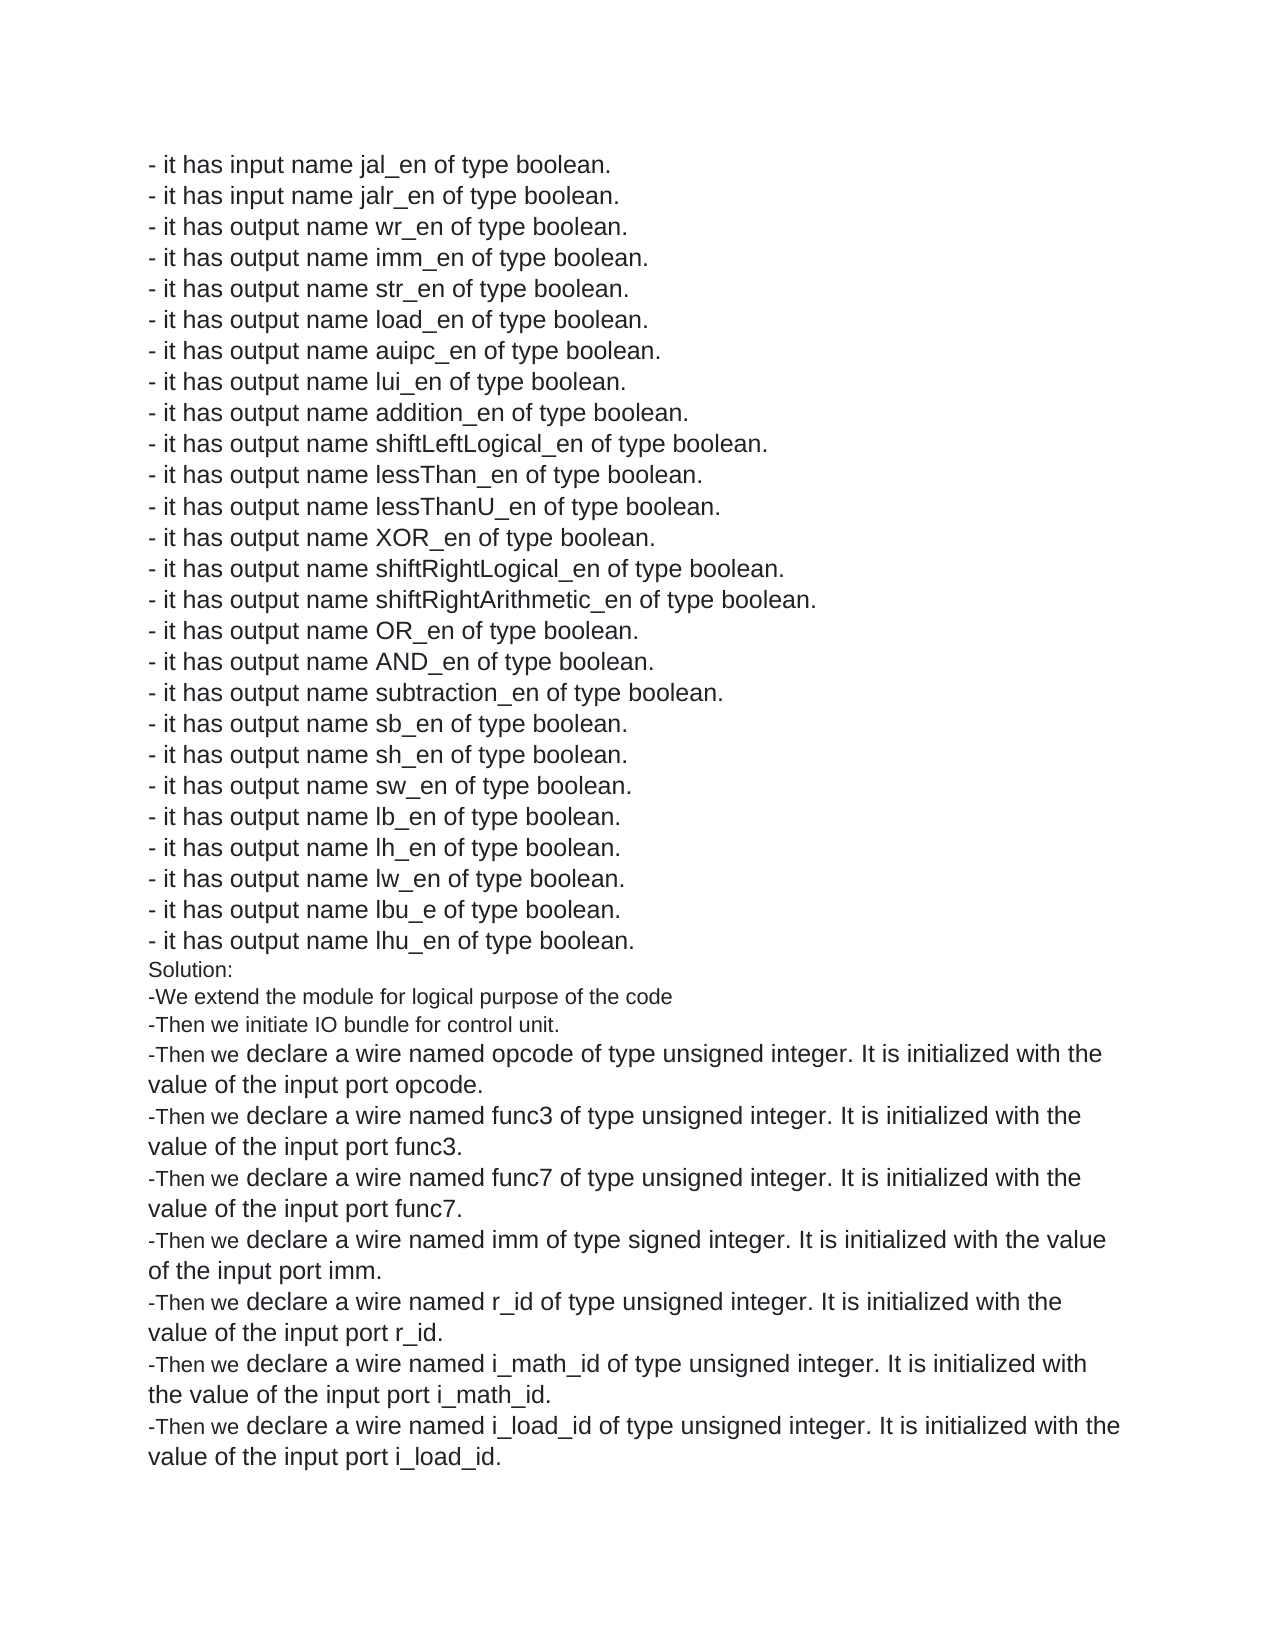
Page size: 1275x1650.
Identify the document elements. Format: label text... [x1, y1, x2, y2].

text - it has output name sh_en of type boolean. [148, 740, 1127, 768]
text -Then we declare a wire named i_math_id of type unsigned integer. It is initialized with the value of the input port i_math_id. [148, 1349, 1127, 1409]
text - it has output name subtraction_en of type boolean. [148, 678, 1127, 706]
text - it has output name shiftLeftLogical_en of type boolean. [148, 429, 1127, 458]
text - it has output name OR_en of type boolean. [148, 616, 1127, 644]
text - it has output name wr_en of type boolean. [148, 212, 1127, 241]
text - it has output name load_en of type boolean. [148, 305, 1127, 334]
text Solution: [148, 957, 1127, 982]
text -Then we initiate IO bundle for control unit. [148, 1011, 1127, 1037]
text - it has output name auipc_en of type boolean. [148, 336, 1127, 365]
text - it has output name shiftRightArithmetic_en of type boolean. [148, 584, 1127, 613]
text - it has output name lbu_e of type boolean. [148, 895, 1127, 924]
text -We extend the module for logical purpose of the code [148, 984, 1127, 1009]
text - it has output name lw_en of type boolean. [148, 864, 1127, 893]
text -Then we declare a wire named opcode of type unsigned integer. It is initialized with the value of the input port opcode. [148, 1039, 1127, 1098]
text -Then we declare a wire named func7 of type unsigned integer. It is initialized with the value of the input port func7. [148, 1163, 1127, 1223]
text - it has output name imm_en of type boolean. [148, 243, 1127, 272]
text - it has output name lui_en of type boolean. [148, 367, 1127, 396]
text - it has input name jalr_en of type boolean. [148, 181, 1127, 210]
text -Then we declare a wire named imm of type signed integer. It is initialized with the value of the input port imm. [148, 1225, 1127, 1285]
text - it has output name AND_en of type boolean. [148, 647, 1127, 675]
text - it has output name XOR_en of type boolean. [148, 522, 1127, 551]
text - it has output name lhu_en of type boolean. [148, 926, 1127, 955]
text - it has output name addition_en of type boolean. [148, 398, 1127, 427]
text -Then we declare a wire named func3 of type unsigned integer. It is initialized with the value of the input port func3. [148, 1101, 1127, 1161]
text - it has output name str_en of type boolean. [148, 274, 1127, 303]
text - it has input name jal_en of type boolean. [148, 150, 1127, 179]
text - it has output name sb_en of type boolean. [148, 709, 1127, 737]
text - it has output name lb_en of type boolean. [148, 802, 1127, 831]
text -Then we declare a wire named r_id of type unsigned integer. It is initialized with the value of the input port r_id. [148, 1287, 1127, 1347]
text - it has output name lh_en of type boolean. [148, 833, 1127, 862]
text - it has output name shiftRightLogical_en of type boolean. [148, 553, 1127, 582]
text - it has output name lessThanU_en of type boolean. [148, 491, 1127, 520]
text - it has output name lessThan_en of type boolean. [148, 460, 1127, 489]
text - it has output name sw_en of type boolean. [148, 771, 1127, 799]
text -Then we declare a wire named i_load_id of type unsigned integer. It is initialized with the value of the input port i_load_id. [148, 1411, 1127, 1471]
